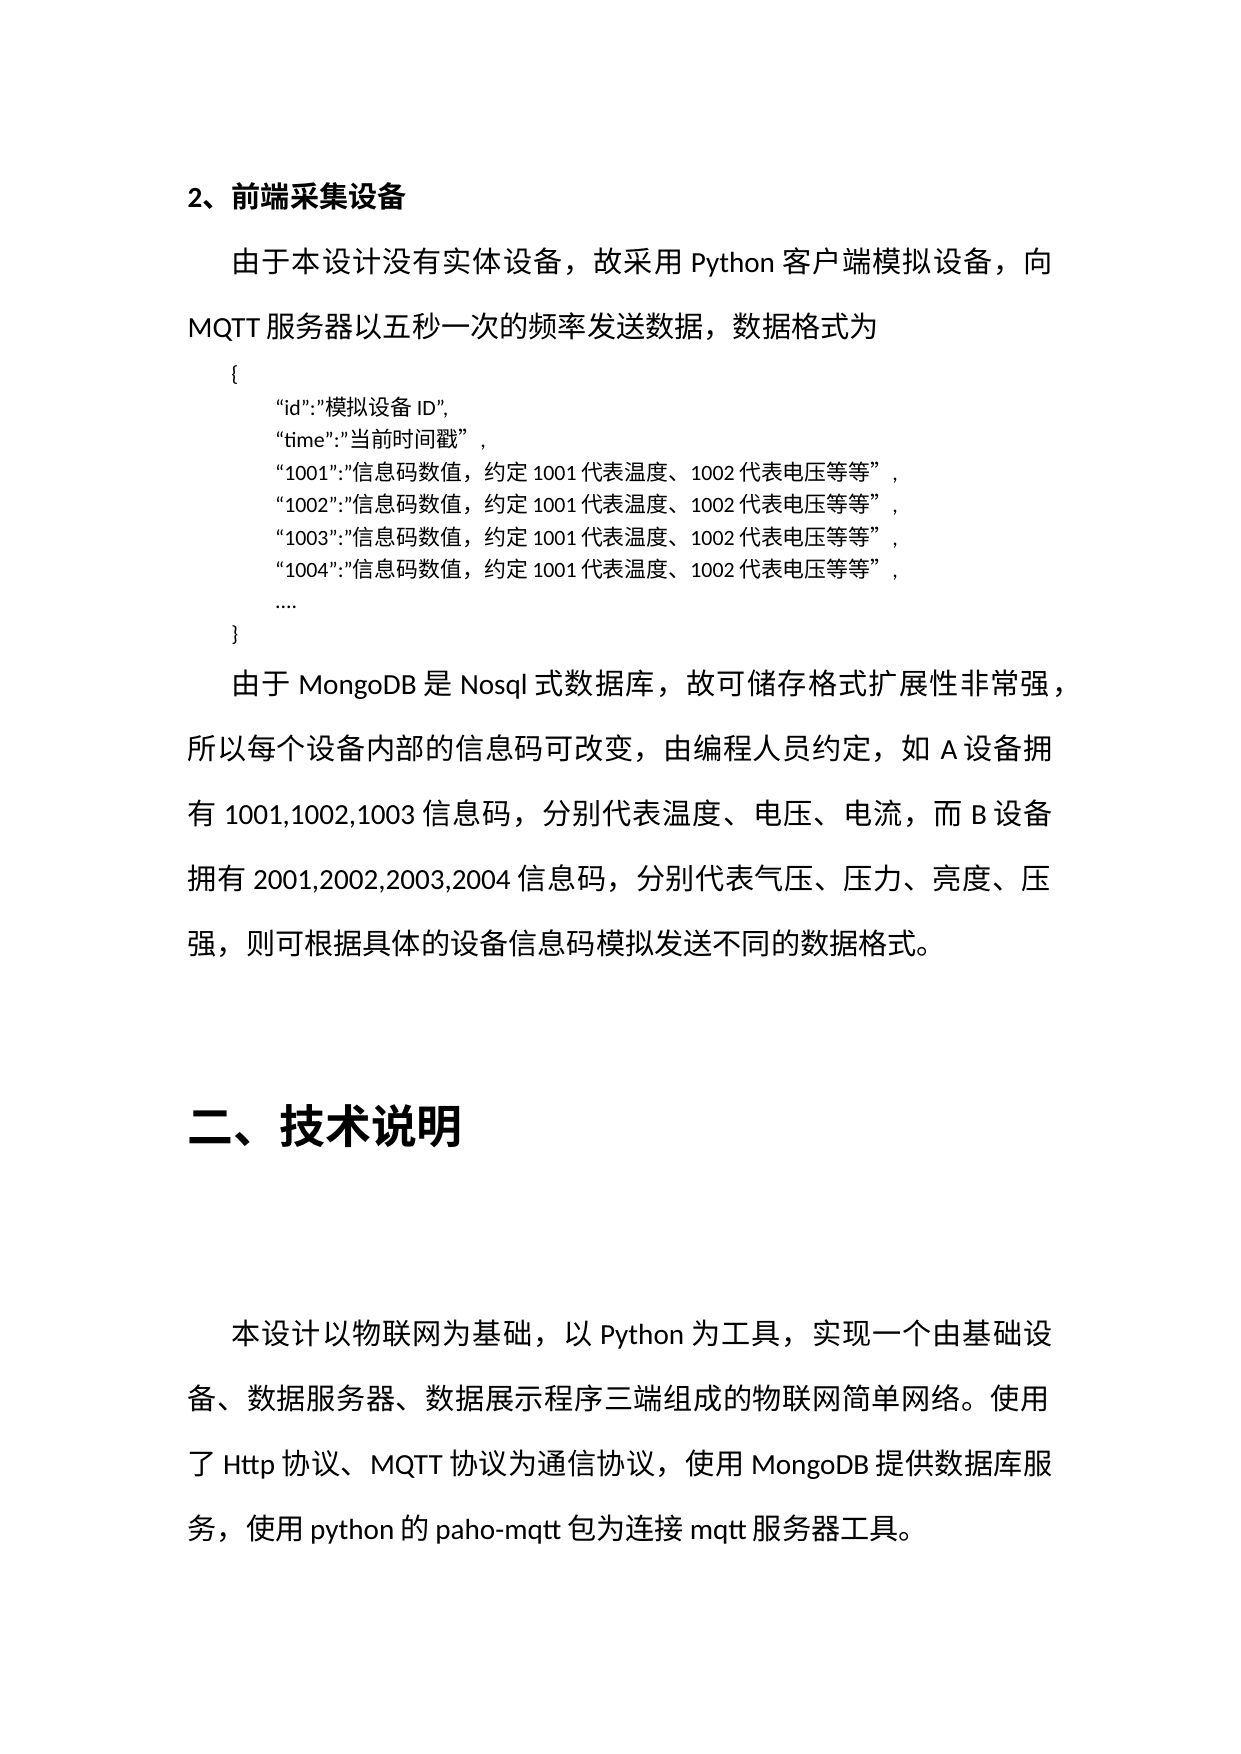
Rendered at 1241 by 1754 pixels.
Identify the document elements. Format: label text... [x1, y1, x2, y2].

list .... [231, 584, 1053, 617]
list “1001”:”信息码数值，约定1001代表温度、1002代表电压等等”, [231, 454, 1053, 487]
list { [187, 357, 1053, 389]
list 2、前端采集设备 [187, 162, 1053, 227]
list 本设计以物联网为基础，以Python为工具，实现一个由基础设备、数据服务器、数据展示程序三端组成的物联网简单网络。使用了Http协议、MQTT协议为通信协议，使用MongoDB提供数据库服务，使用python的paho-mqtt包为连接mqtt服务器工具。 [187, 1299, 1053, 1559]
list “1004”:”信息码数值，约定1001代表温度、1002代表电压等等”, [231, 552, 1053, 584]
subtitle 技术说明 [187, 1075, 1053, 1172]
list 由于本设计没有实体设备，故采用Python客户端模拟设备，向MQTT服务器以五秒一次的频率发送数据，数据格式为 [187, 227, 1053, 357]
list “time”:”当前时间戳”, [231, 422, 1053, 454]
list 由于MongoDB是Nosql式数据库，故可储存格式扩展性非常强，所以每个设备内部的信息码可改变，由编程人员约定，如A设备拥有1001,1002,1003信息码，分别代表温度、电压、电流，而B设备拥有2001,2002,2003,2004信息码，分别代表气压、压力、亮度、压强，则可根据具体的设备信息码模拟发送不同的数据格式。 [187, 649, 1053, 974]
list } [187, 617, 1053, 649]
list “id”:”模拟设备ID”, [231, 389, 1053, 422]
list “1003”:”信息码数值，约定1001代表温度、1002代表电压等等”, [231, 519, 1053, 552]
list “1002”:”信息码数值，约定1001代表温度、1002代表电压等等”, [231, 487, 1053, 519]
